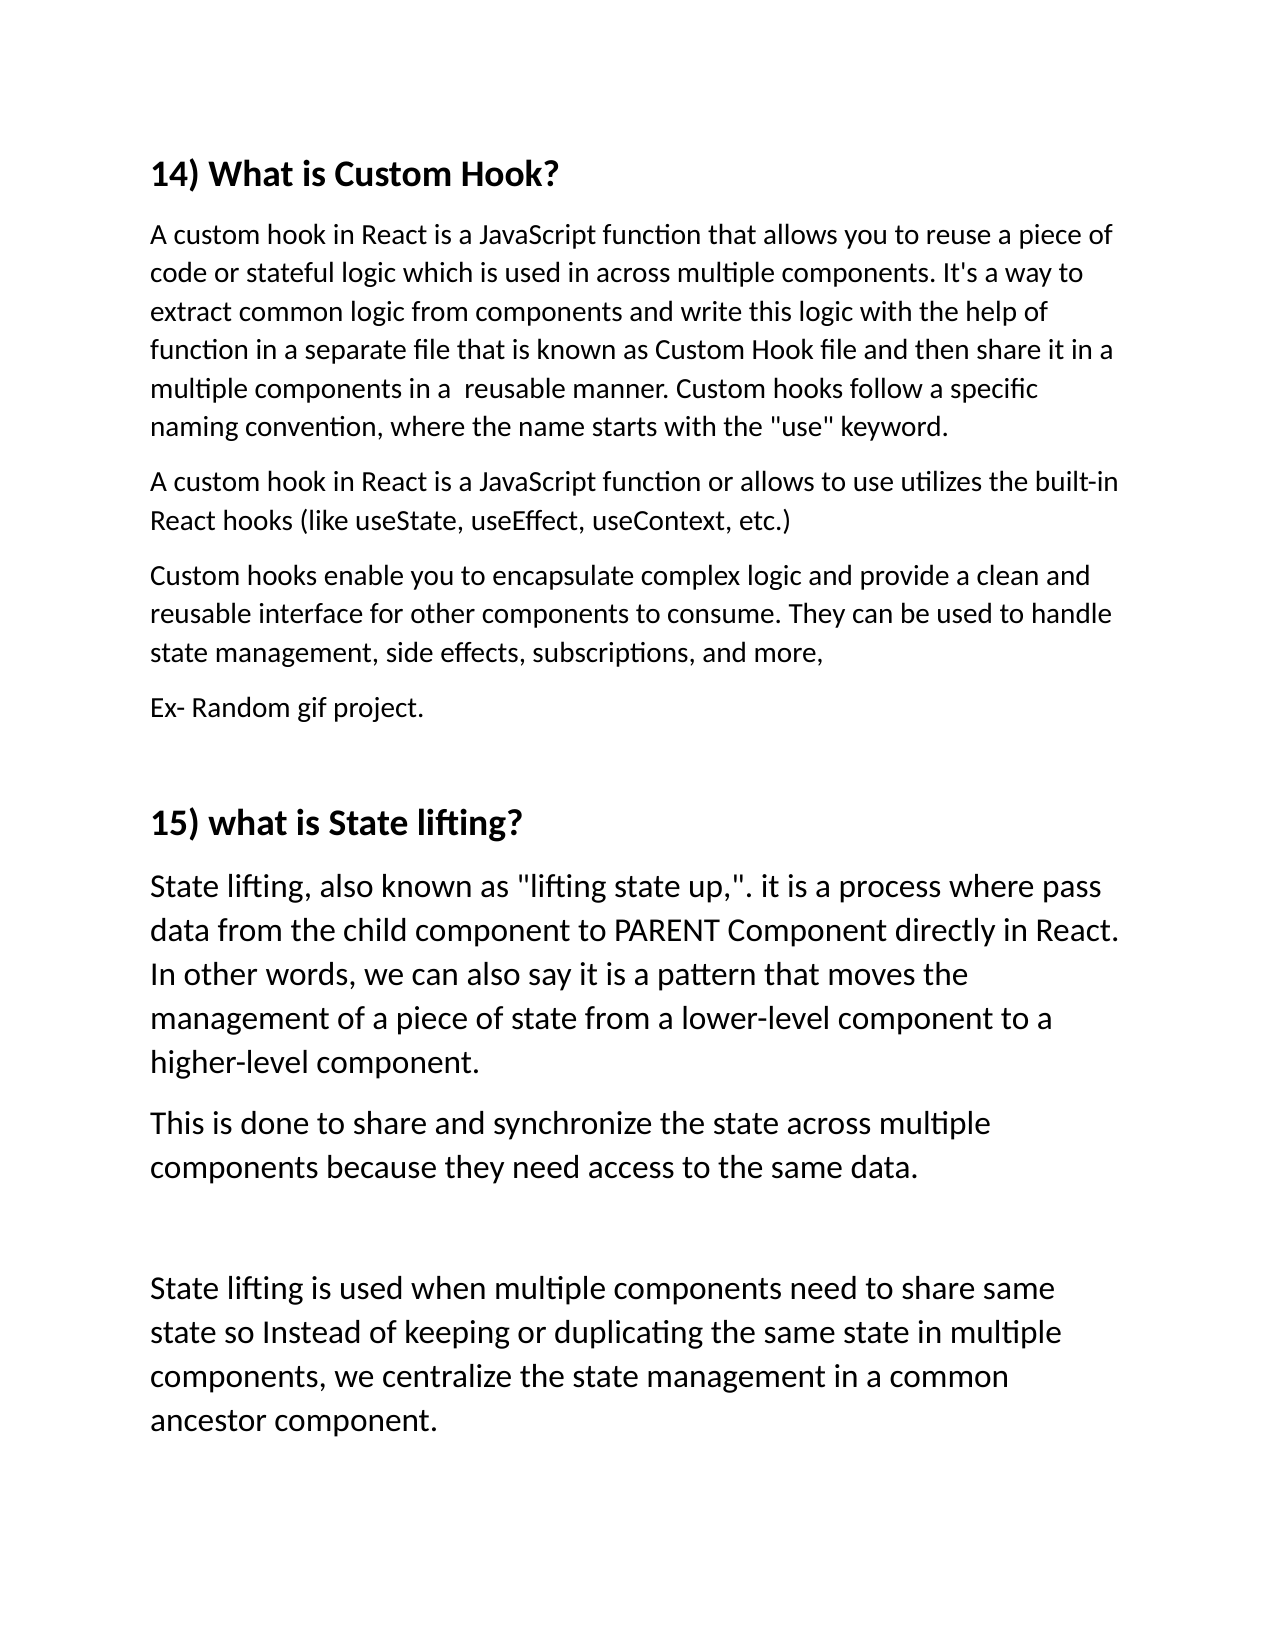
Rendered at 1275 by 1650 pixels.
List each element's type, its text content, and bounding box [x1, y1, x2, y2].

text State lifting is used when multiple components need to share same state so Instead of keeping or duplicating the same state in multiple components, we centralize the state management in a common ancestor component. [150, 1267, 1125, 1439]
text A custom hook in React is a JavaScript function that allows you to reuse a piece of code or stateful logic which is used in across multiple components. It's a way to extract common logic from components and write this logic with the help of function in a separate file that is known as Custom Hook file and then share it in a multiple components in a reusable manner. Custom hooks follow a specific naming convention, where the name starts with the "use" keyword. [150, 216, 1125, 444]
text 14) What is Custom Hook? [150, 150, 1125, 196]
text This is done to share and synchronize the state across multiple components because they need access to the same data. [150, 1102, 1125, 1186]
text A custom hook in React is a JavaScript function or allows to use utilizes the built-in React hooks (like useState, useEffect, useContext, etc.) [150, 463, 1125, 537]
text Ex- Random gif project. [150, 689, 1125, 724]
text 15) what is State lifting? [150, 799, 1125, 845]
text Custom hooks enable you to encapsulate complex logic and provide a clean and reusable interface for other components to consume. They can be used to handle state management, side effects, subscriptions, and more, [150, 557, 1125, 669]
text State lifting, also known as "lifting state up,". it is a process where pass data from the child component to PARENT Component directly in React. In other words, we can also say it is a pattern that moves the management of a piece of state from a lower-level component to a higher-level component. [150, 865, 1125, 1082]
